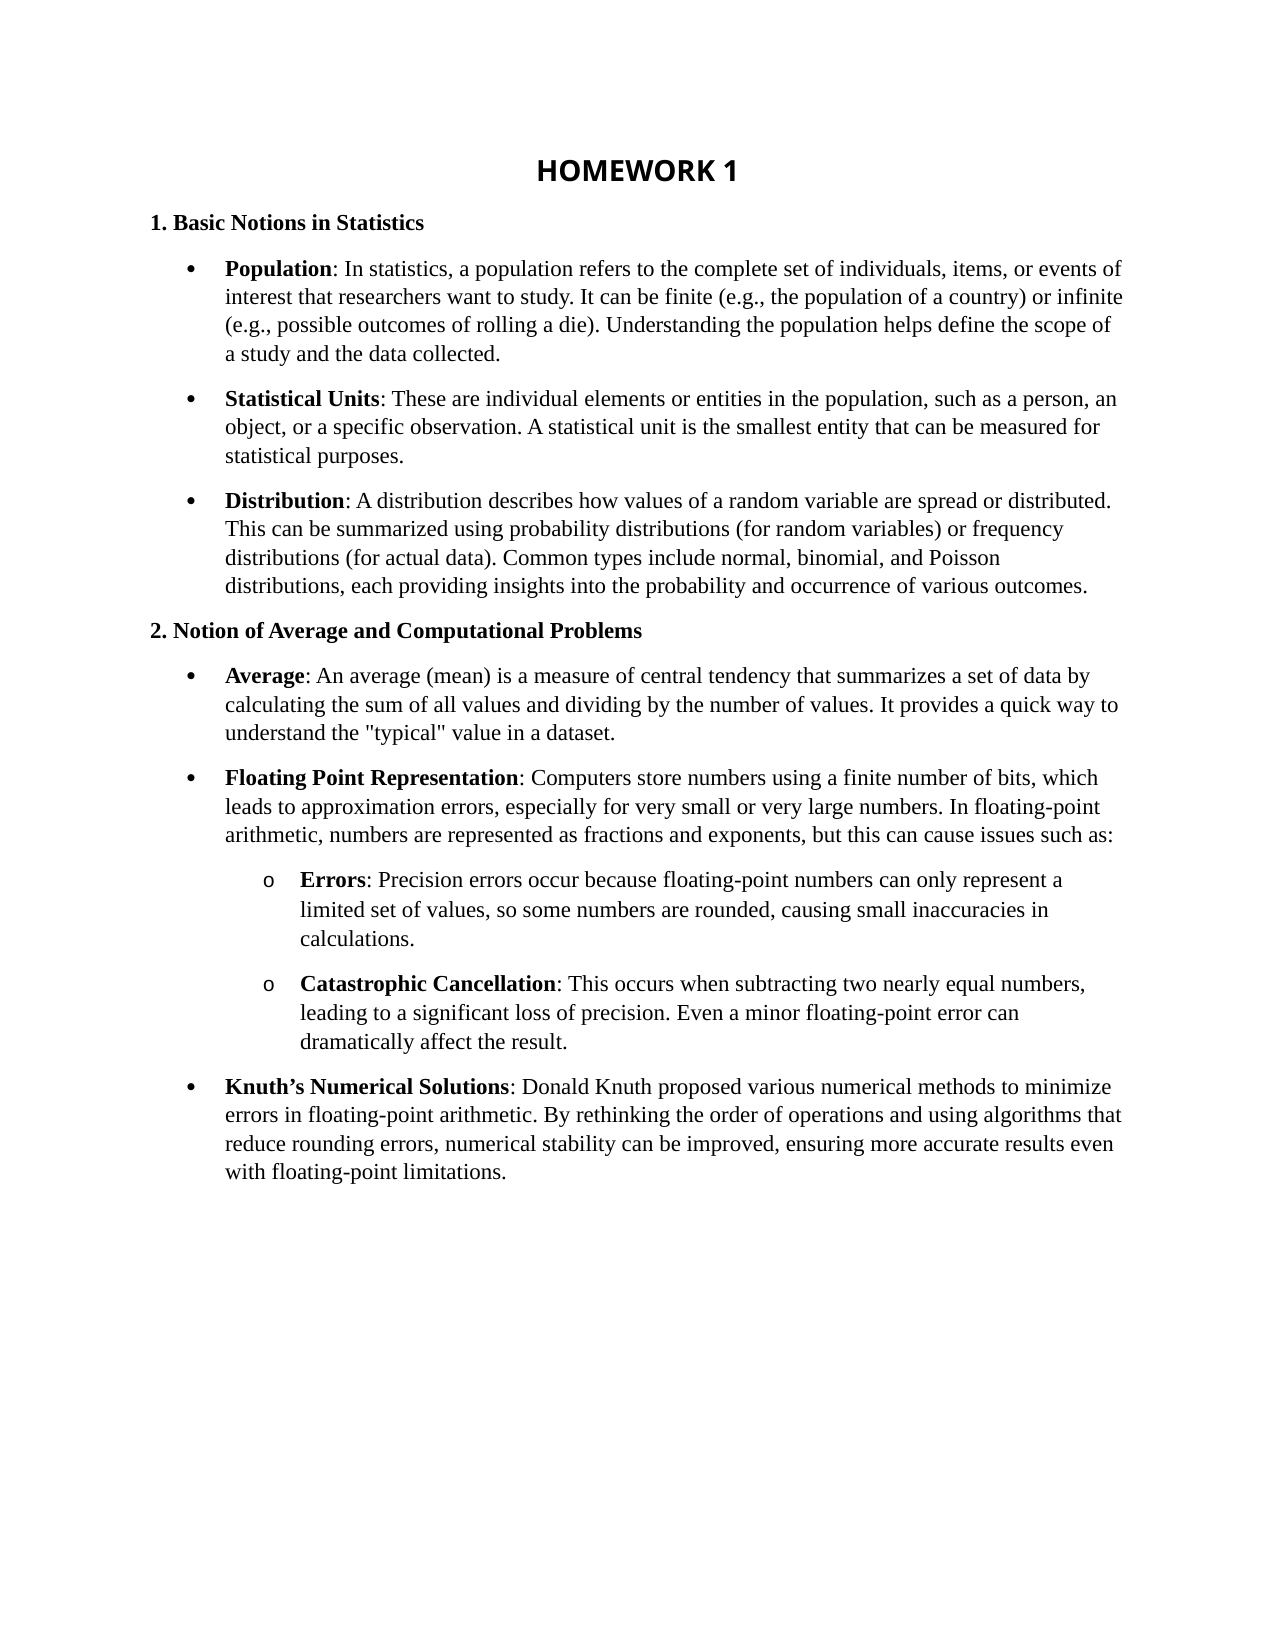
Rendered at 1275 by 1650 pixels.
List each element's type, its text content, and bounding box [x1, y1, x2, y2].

text 1. Basic Notions in Statistics [150, 209, 1125, 236]
list Floating Point Representation: Computers store numbers using a finite number of bits, which leads to approximation errors, especially for very small or very large numbers. In floating-point arithmetic, numbers are represented as fractions and exponents, but this can cause issues such as: [187, 764, 1125, 848]
list Catastrophic Cancellation: This occurs when subtracting two nearly equal numbers, leading to a significant loss of precision. Even a minor floating-point error can dramatically affect the result. [262, 970, 1125, 1054]
list Distribution: A distribution describes how values of a random variable are spread or distributed. This can be summarized using probability distributions (for random variables) or frequency distributions (for actual data). Common types include normal, binomial, and Poisson distributions, each providing insights into the probability and occurrence of various outcomes. [187, 487, 1125, 599]
list Average: An average (mean) is a measure of central tendency that summarizes a set of data by calculating the sum of all values and dividing by the number of values. It provides a quick way to understand the "typical" value in a dataset. [187, 662, 1125, 746]
list Statistical Units: These are individual elements or entities in the population, such as a person, an object, or a specific observation. A statistical unit is the smallest entity that can be measured for statistical purposes. [187, 385, 1125, 468]
text 2. Notion of Average and Computational Problems [150, 617, 1125, 644]
list Knuth’s Numerical Solutions: Donald Knuth proposed various numerical methods to minimize errors in floating-point arithmetic. By rethinking the order of operations and using algorithms that reduce rounding errors, numerical stability can be improved, ensuring more accurate results even with floating-point limitations. [187, 1073, 1125, 1184]
list Population: In statistics, a population refers to the complete set of individuals, items, or events of interest that researchers want to study. It can be finite (e.g., the population of a country) or infinite (e.g., possible outcomes of rolling a die). Understanding the population helps define the scope of a study and the data collected. [187, 254, 1125, 366]
list Errors: Precision errors occur because floating-point numbers can only represent a limited set of values, so some numbers are rounded, causing small inaccuracies in calculations. [262, 866, 1125, 951]
text HOMEWORK 1 [150, 150, 1125, 190]
